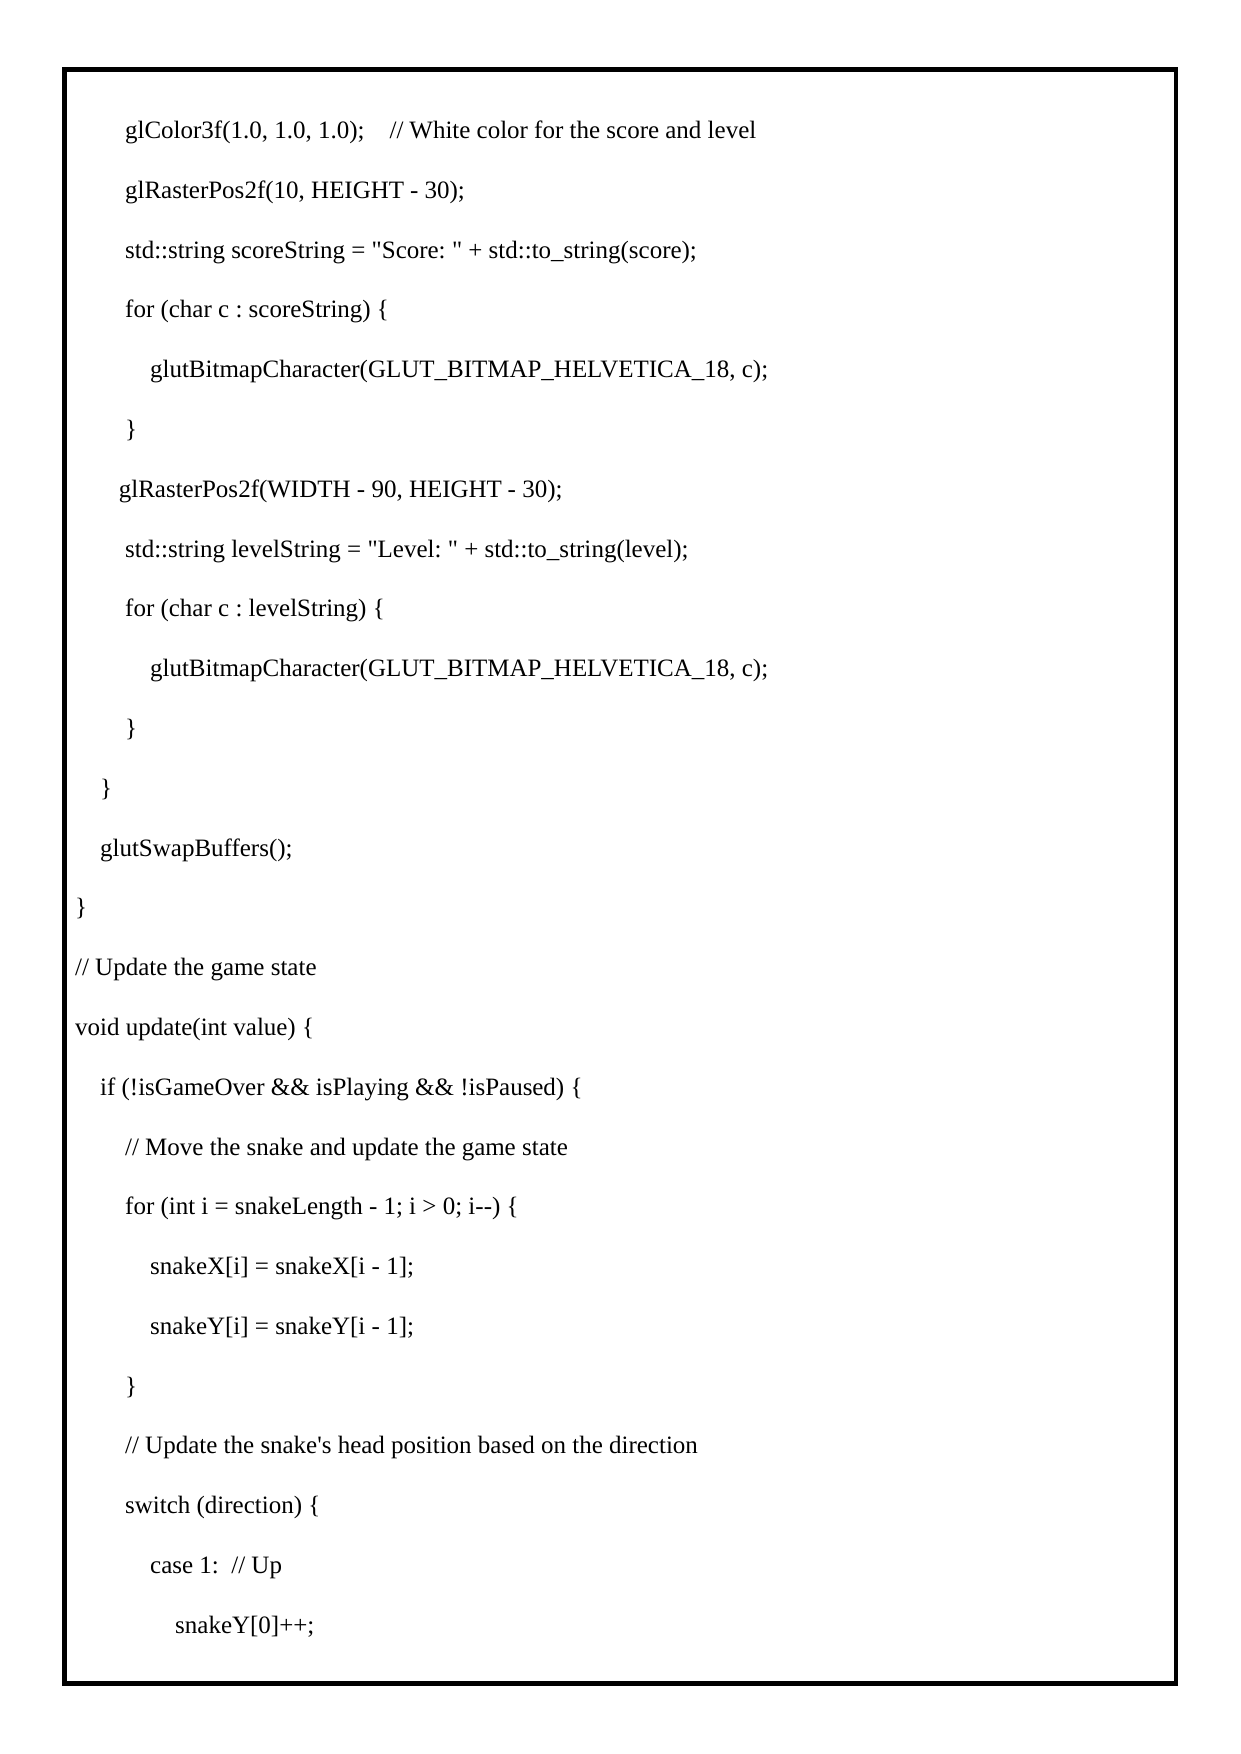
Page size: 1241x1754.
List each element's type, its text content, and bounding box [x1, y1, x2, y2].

text // Update the game state [75, 952, 1165, 981]
text for (char c : scoreString) { [75, 294, 1165, 323]
text } [75, 773, 1165, 802]
text for (char c : levelString) { [75, 593, 1165, 622]
text glRasterPos2f(10, HEIGHT - 30); [75, 175, 1165, 204]
text std::string levelString = "Level: " + std::to_string(level); [75, 534, 1165, 562]
text switch (direction) { [75, 1490, 1165, 1519]
text } [75, 892, 1165, 921]
text glutSwapBuffers(); [75, 833, 1165, 861]
text void update(int value) { [75, 1012, 1165, 1041]
text } [75, 414, 1165, 443]
text if (!isGameOver && isPlaying && !isPaused) { [75, 1072, 1165, 1101]
text glutBitmapCharacter(GLUT_BITMAP_HELVETICA_18, c); [75, 354, 1165, 383]
text std::string scoreString = "Score: " + std::to_string(score); [75, 235, 1165, 263]
text snakeY[i] = snakeY[i - 1]; [75, 1311, 1165, 1340]
text // Update the snake's head position based on the direction [75, 1431, 1165, 1459]
text snakeY[0]++; [75, 1610, 1165, 1639]
text case 1: // Up [75, 1550, 1165, 1579]
text snakeX[i] = snakeX[i - 1]; [75, 1251, 1165, 1280]
text glRasterPos2f(WIDTH - 90, HEIGHT - 30); [75, 474, 1165, 503]
text } [75, 1371, 1165, 1399]
text // Move the snake and update the game state [75, 1132, 1165, 1160]
text glColor3f(1.0, 1.0, 1.0); // White color for the score and level [75, 115, 1165, 144]
text for (int i = snakeLength - 1; i > 0; i--) { [75, 1191, 1165, 1220]
text glutBitmapCharacter(GLUT_BITMAP_HELVETICA_18, c); [75, 653, 1165, 682]
text } [75, 713, 1165, 742]
